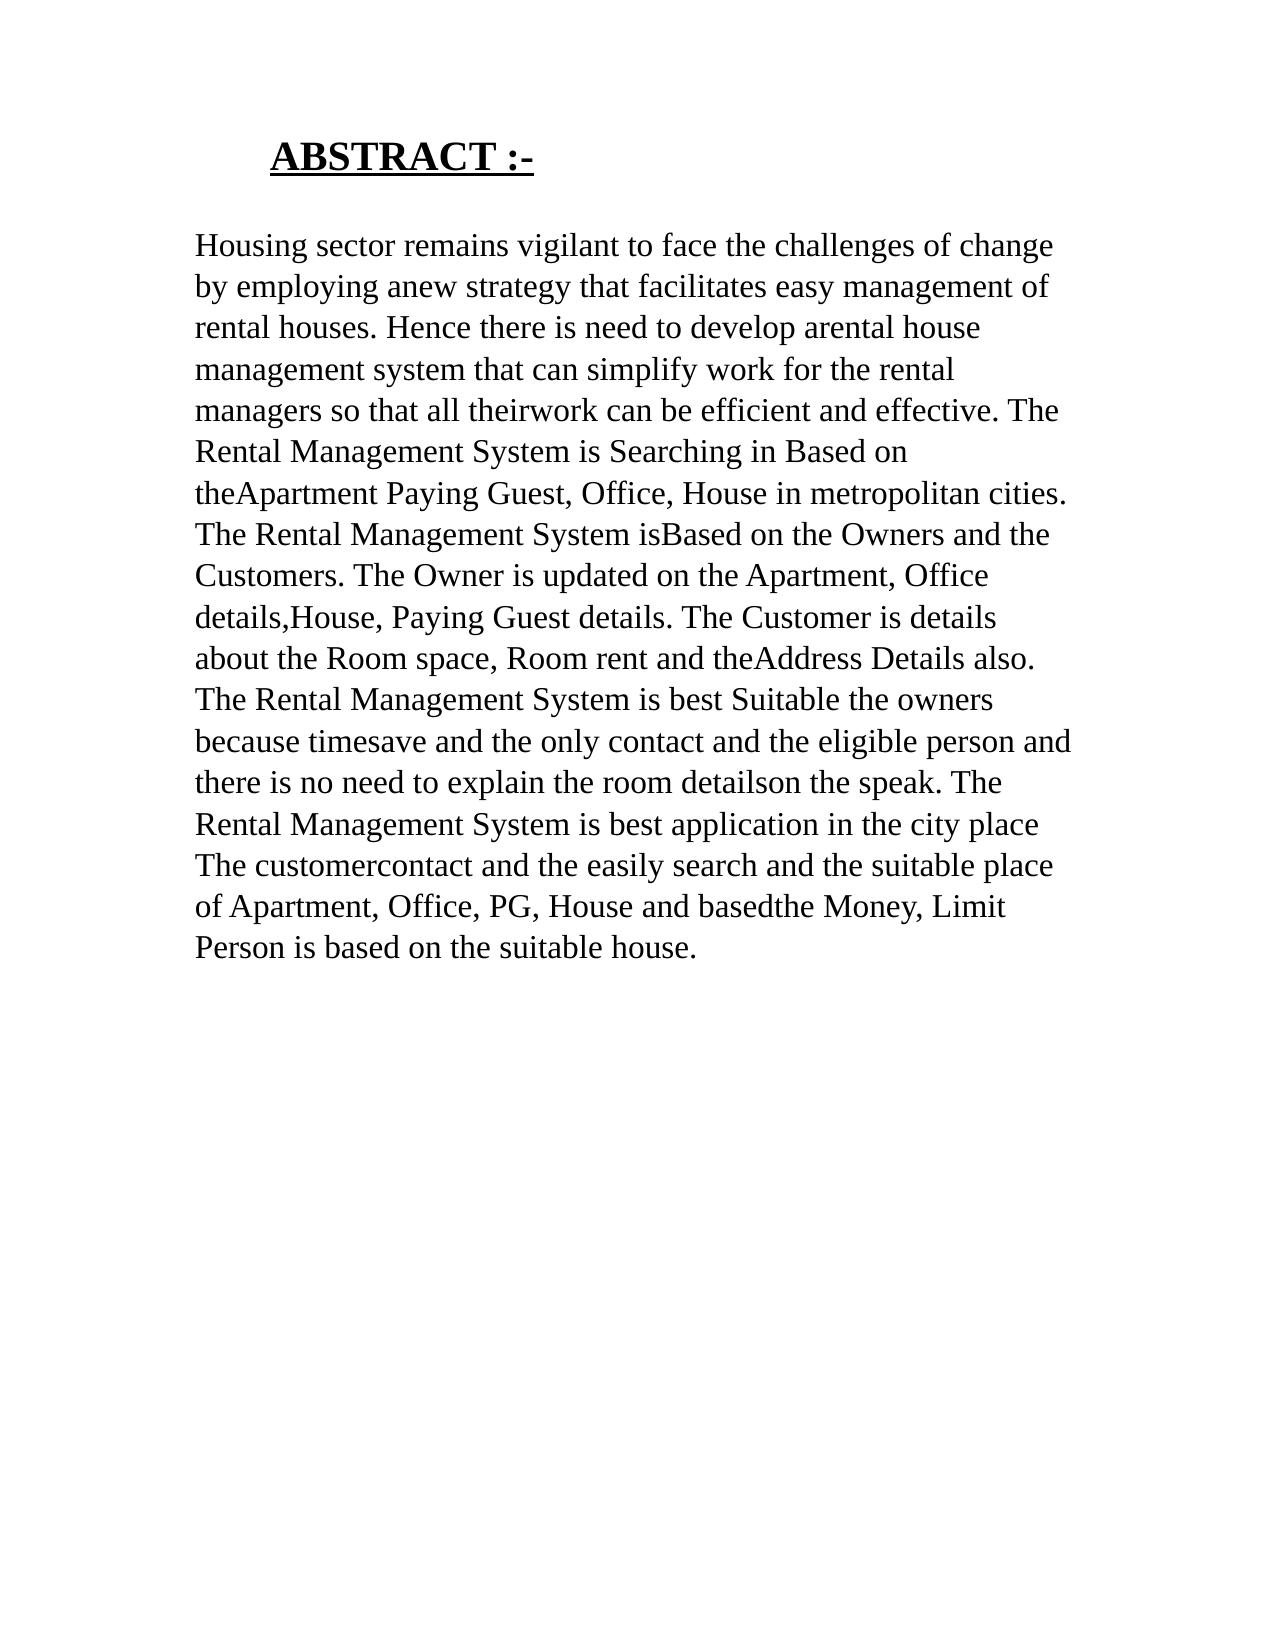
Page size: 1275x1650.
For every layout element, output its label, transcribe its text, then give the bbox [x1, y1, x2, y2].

text ABSTRACT :- [194, 132, 1079, 180]
text Housing sector remains vigilant to face the challenges of change by employing anew strategy that facilitates easy management of rental houses. Hence there is need to develop arental house management system that can simplify work for the rental managers so that all theirwork can be efficient and effective. The Rental Management System is Searching in Based on theApartment Paying Guest, Office, House in metropolitan cities. The Rental Management System isBased on the Owners and the Customers. The Owner is updated on the Apartment, Office details,House, Paying Guest details. The Customer is details about the Room space, Room rent and theAddress Details also. The Rental Management System is best Suitable the owners because timesave and the only contact and the eligible person and there is no need to explain the room detailson the speak. The Rental Management System is best application in the city place The customercontact and the easily search and the suitable place of Apartment, Office, PG, House and basedthe Money, Limit Person is based on the suitable house. [194, 225, 1079, 966]
